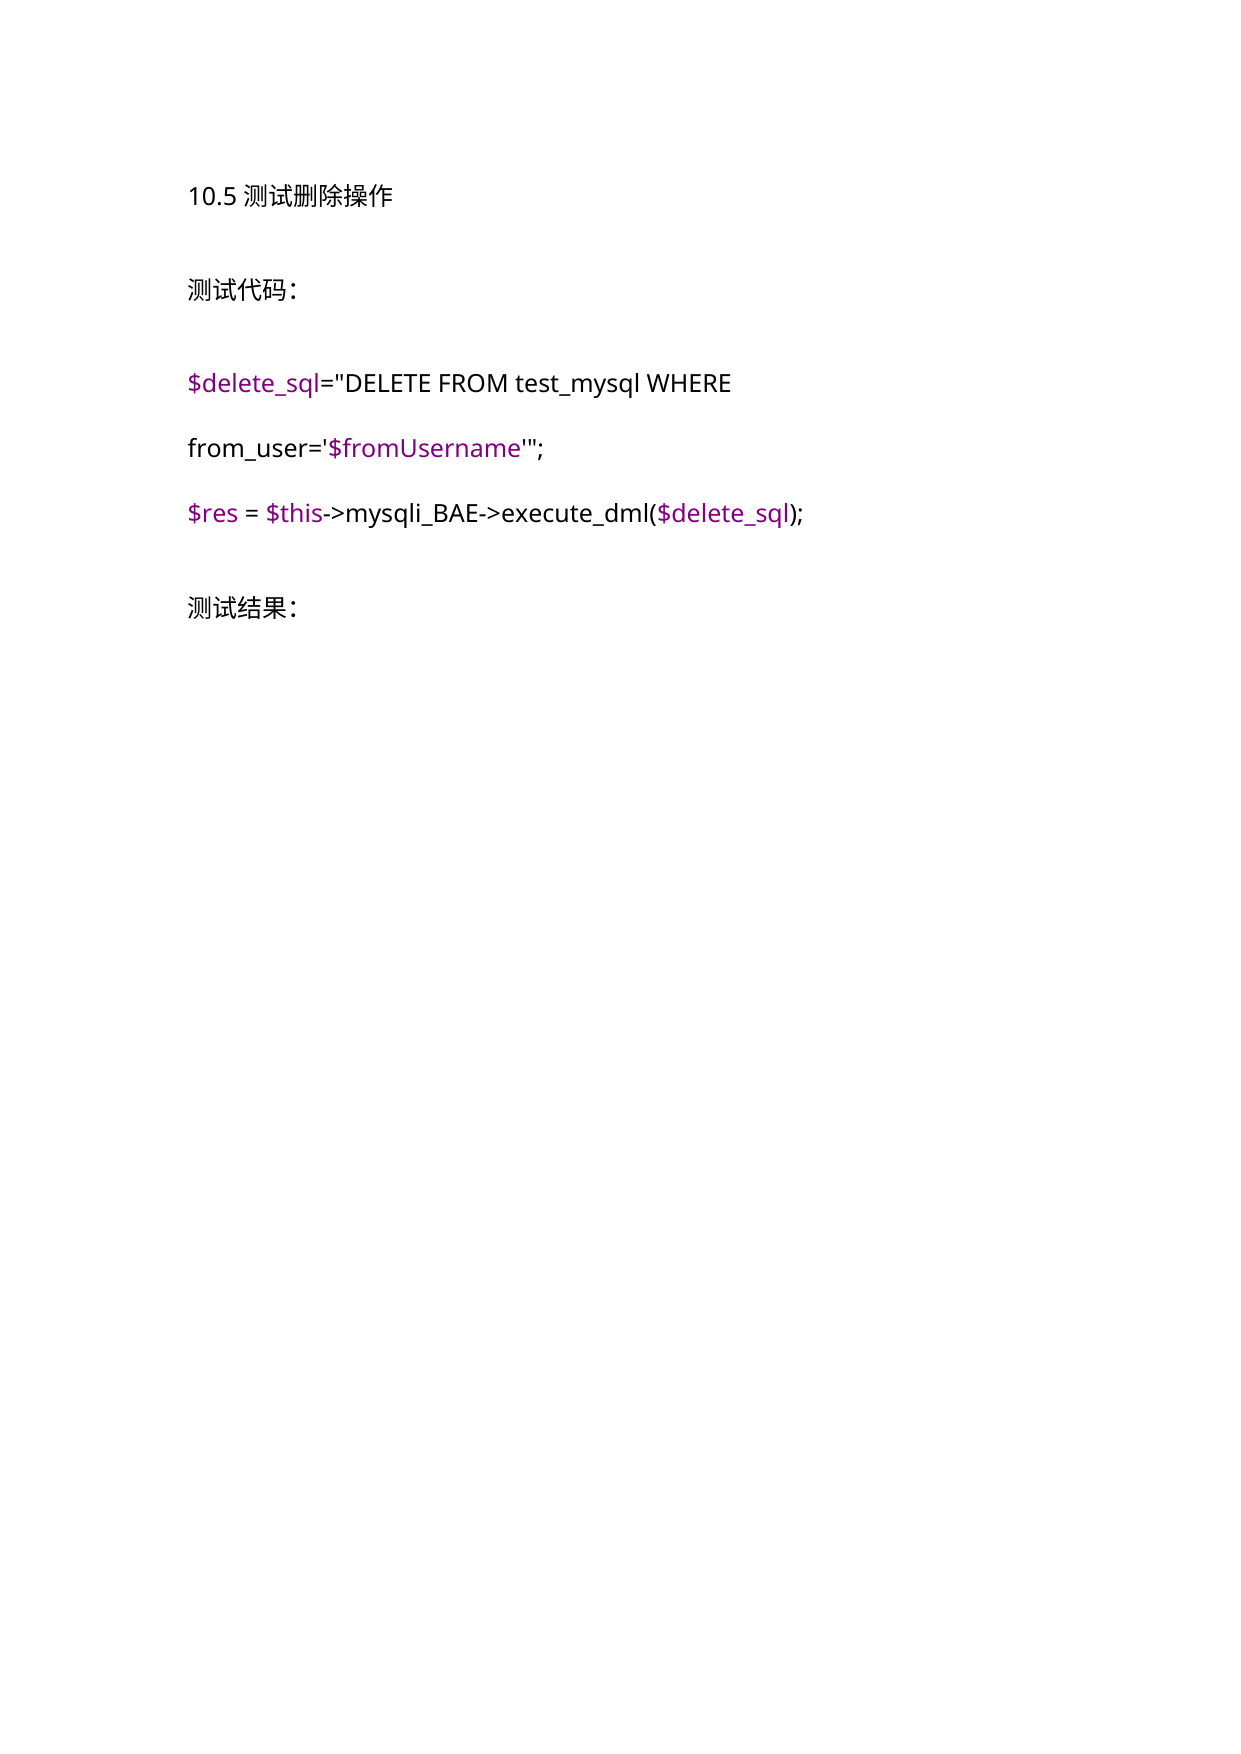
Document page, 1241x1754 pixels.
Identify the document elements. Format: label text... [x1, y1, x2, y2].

text 10.5 测试删除操作 [187, 162, 1053, 227]
text $res = $this->mysqli_BAE->execute_dml($delete_sql); [187, 480, 1053, 545]
text 测试结果： [187, 574, 1053, 639]
text $delete_sql="DELETE FROM test_mysql WHERE from_user='$fromUsername'"; [187, 350, 1053, 480]
text 测试代码： [187, 256, 1053, 321]
